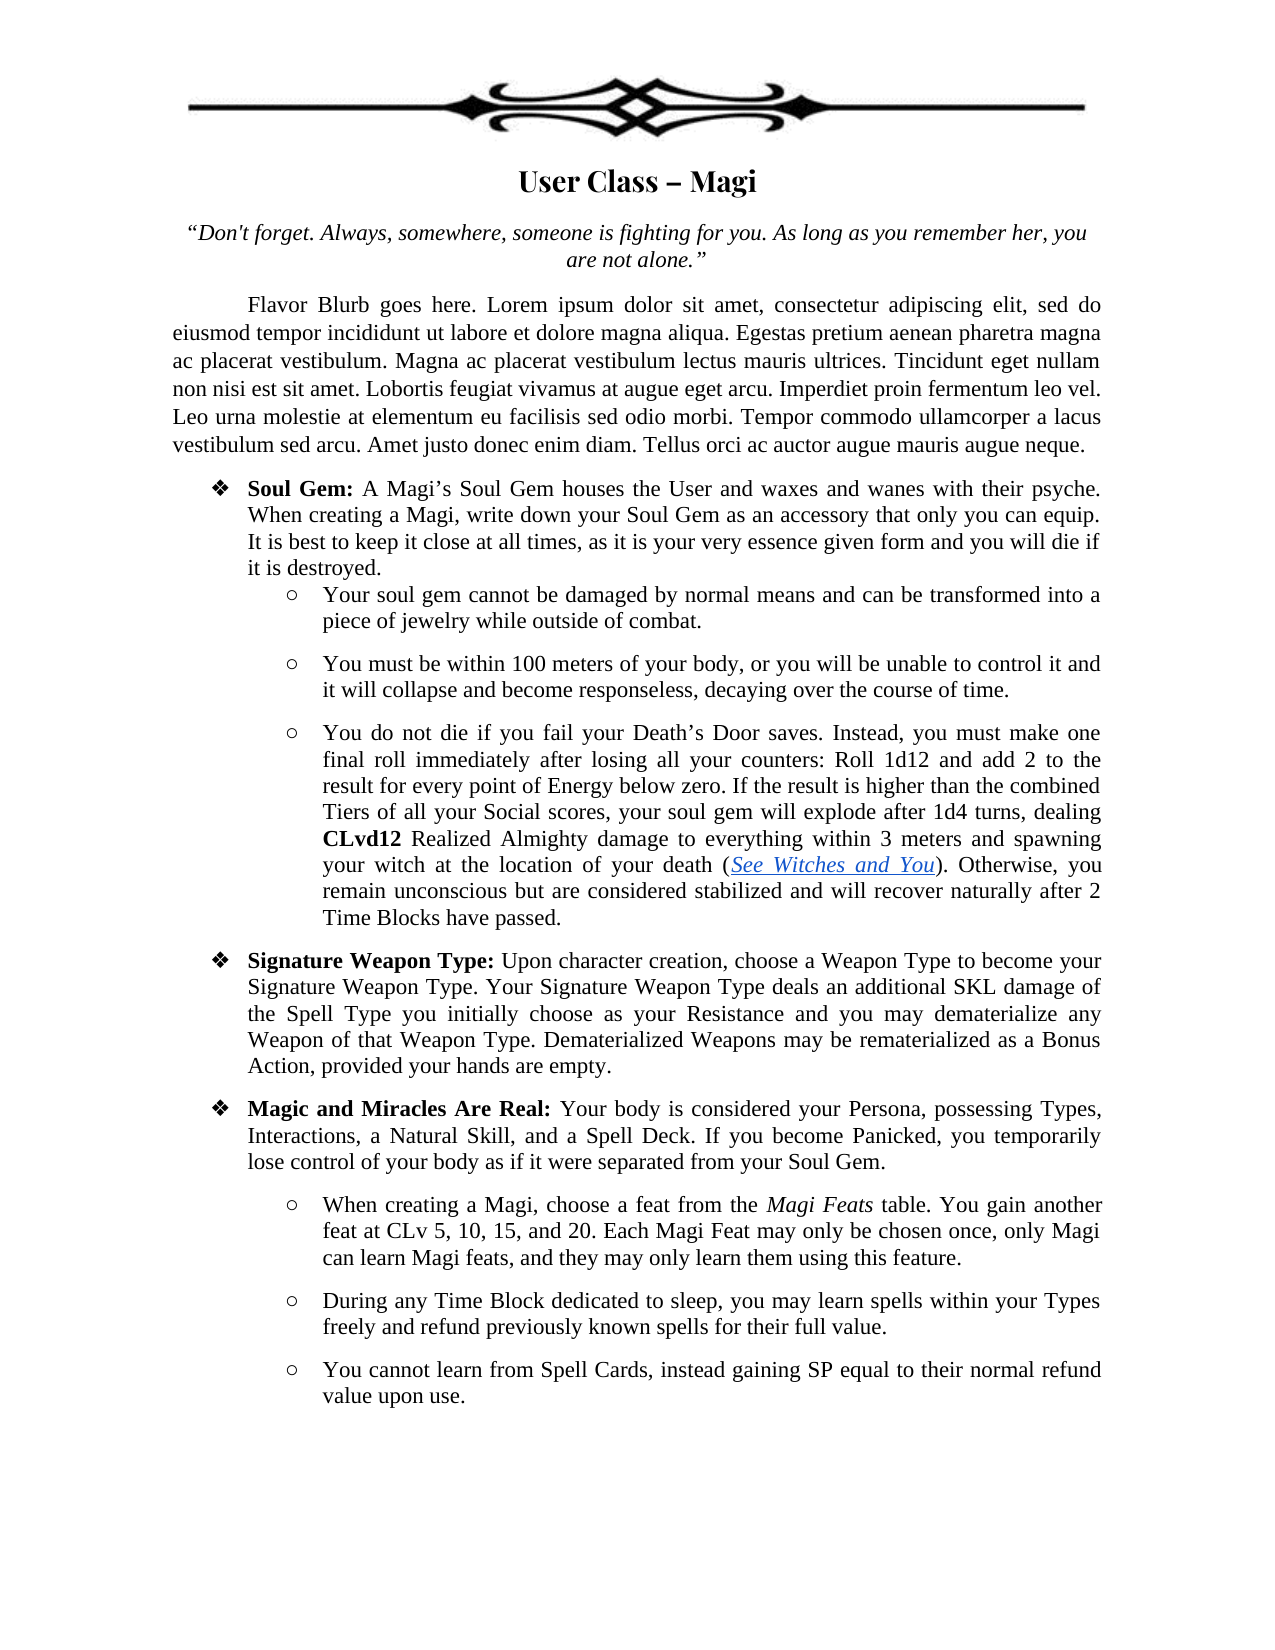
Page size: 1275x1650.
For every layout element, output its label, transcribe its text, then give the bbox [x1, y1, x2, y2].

list You must be within 100 meters of your body, or you will be unable to control it and it will collapse and become responseless, decaying over the course of time. [285, 650, 1102, 703]
list You do not die if you fail your Death’s Door saves. Instead, you must make one final roll immediately after losing all your counters: Roll 1d12 and add 2 to the result for every point of Energy below zero. If the result is higher than the combined Tiers of all your Social scores, your soul gem will explode after 1d4 turns, dealing CLvd12 Realized Almighty damage to everything within 3 meters and spawning your witch at the location of your death (See Witches and You). Otherwise, you remain unconscious but are considered stabilized and will recover naturally after 2 Time Blocks have passed. [285, 719, 1102, 930]
list Your soul gem cannot be damaged by normal means and can be transformed into a piece of jewelry while outside of combat. [285, 581, 1102, 633]
list During any Time Block dedicated to sleep, you may learn spells within your Types freely and refund previously known spells for their full value. [285, 1287, 1102, 1339]
title User Class – Magi [172, 161, 1102, 199]
list When creating a Magi, choose a feat from the Magi Feats table. You gain another feat at CLv 5, 10, 15, and 20. Each Magi Feat may only be chosen once, only Magi can learn Magi feats, and they may only learn them using this feature. [285, 1191, 1102, 1270]
subtitle Soul Gem: A Magi’s Soul Gem houses the User and waxes and wanes with their psyche. When creating a Magi, write down your Soul Gem as an accessory that only you can equip. It is best to keep it close at all times, as it is your very essence given form and you will die if it is destroyed. [210, 475, 1102, 581]
text Flavor Blurb goes here. Lorem ipsum dolor sit amet, consectetur adipiscing elit, sed do eiusmod tempor incididunt ut labore et dolore magna aliqua. Egestas pretium aenean pharetra magna ac placerat vestibulum. Magna ac placerat vestibulum lectus mauris ultrices. Tincidunt eget nullam non nisi est sit amet. Lobortis feugiat vivamus at augue eget arcu. Imperdiet proin fermentum leo vel. Leo urna molestie at elementum eu facilisis sed odio morbi. Tempor commodo ullamcorper a lacus vestibulum sed arcu. Amet justo donec enim diam. Tellus orci ac auctor augue mauris augue neque. [172, 291, 1102, 457]
list Magic and Miracles Are Real: Your body is considered your Persona, possessing Types, Interactions, a Natural Skill, and a Spell Deck. If you become Panicked, you temporarily lose control of your body as if it were separated from your Soul Gem. [210, 1095, 1102, 1174]
list Signature Weapon Type: Upon character creation, choose a Weapon Type to become your Signature Weapon Type. Your Signature Weapon Type deals an additional SKL damage of the Spell Type you initially choose as your Resistance and you may dematerialize any Weapon of that Weapon Type. Dematerialized Weapons may be rematerialized as a Bonus Action, provided your hands are empty. [210, 947, 1102, 1079]
list You cannot learn from Spell Cards, instead gaining SP equal to their normal refund value upon use. [285, 1356, 1102, 1409]
text “Don't forget. Always, somewhere, someone is fighting for you. As long as you remember her, you are not alone.” [172, 218, 1102, 273]
picture [187, 75, 1088, 143]
